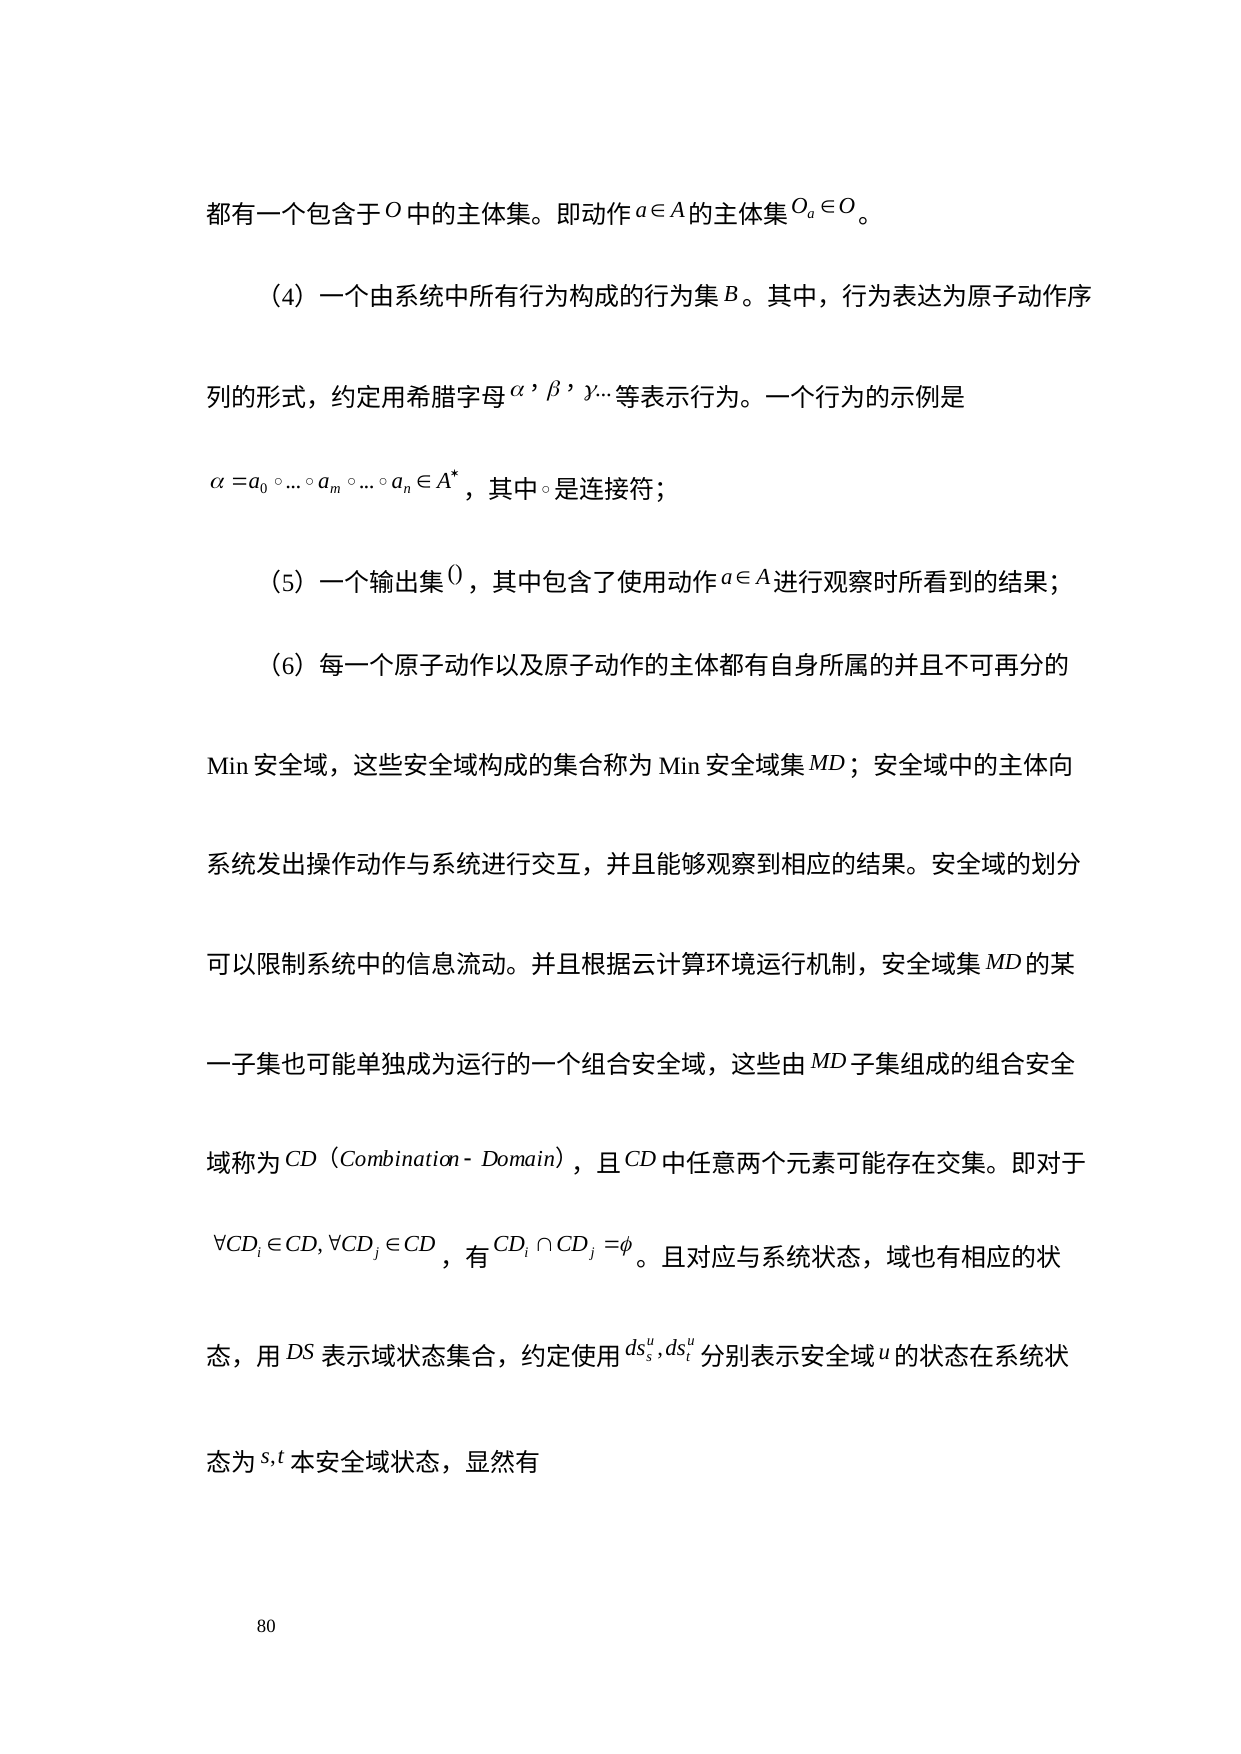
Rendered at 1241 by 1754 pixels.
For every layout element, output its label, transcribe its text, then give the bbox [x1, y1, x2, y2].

list 每一个原子动作以及原子动作的主体都有自身所属的并且不可再分的Min安全域，这些安全域构成的集合称为Min安全域集；安全域中的主体向系统发出操作动作与系统进行交互，并且能够观察到相应的结果。安全域的划分可以限制系统中的信息流动。并且根据云计算环境运行机制，安全域集的某一子集也可能单独成为运行的一个组合安全域，这些由子集组成的组合安全域称为，且中任意两个元素可能存在交集。即对于，有。且对应与系统状态，域也有相应的状态，用表示域状态集合，约定使用分别表示安全域的状态在系统状态为本安全域状态，显然有 [207, 630, 1093, 1494]
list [207, 177, 1093, 244]
list 一个输出集，其中包含了使用动作进行观察时所看到的结果； [207, 546, 1093, 612]
list 一个由系统中所有行为构成的行为集。其中，行为表达为原子动作序列的形式，约定用希腊字母等表示行为。一个行为的示例是，其中是连接符； [207, 262, 1093, 528]
